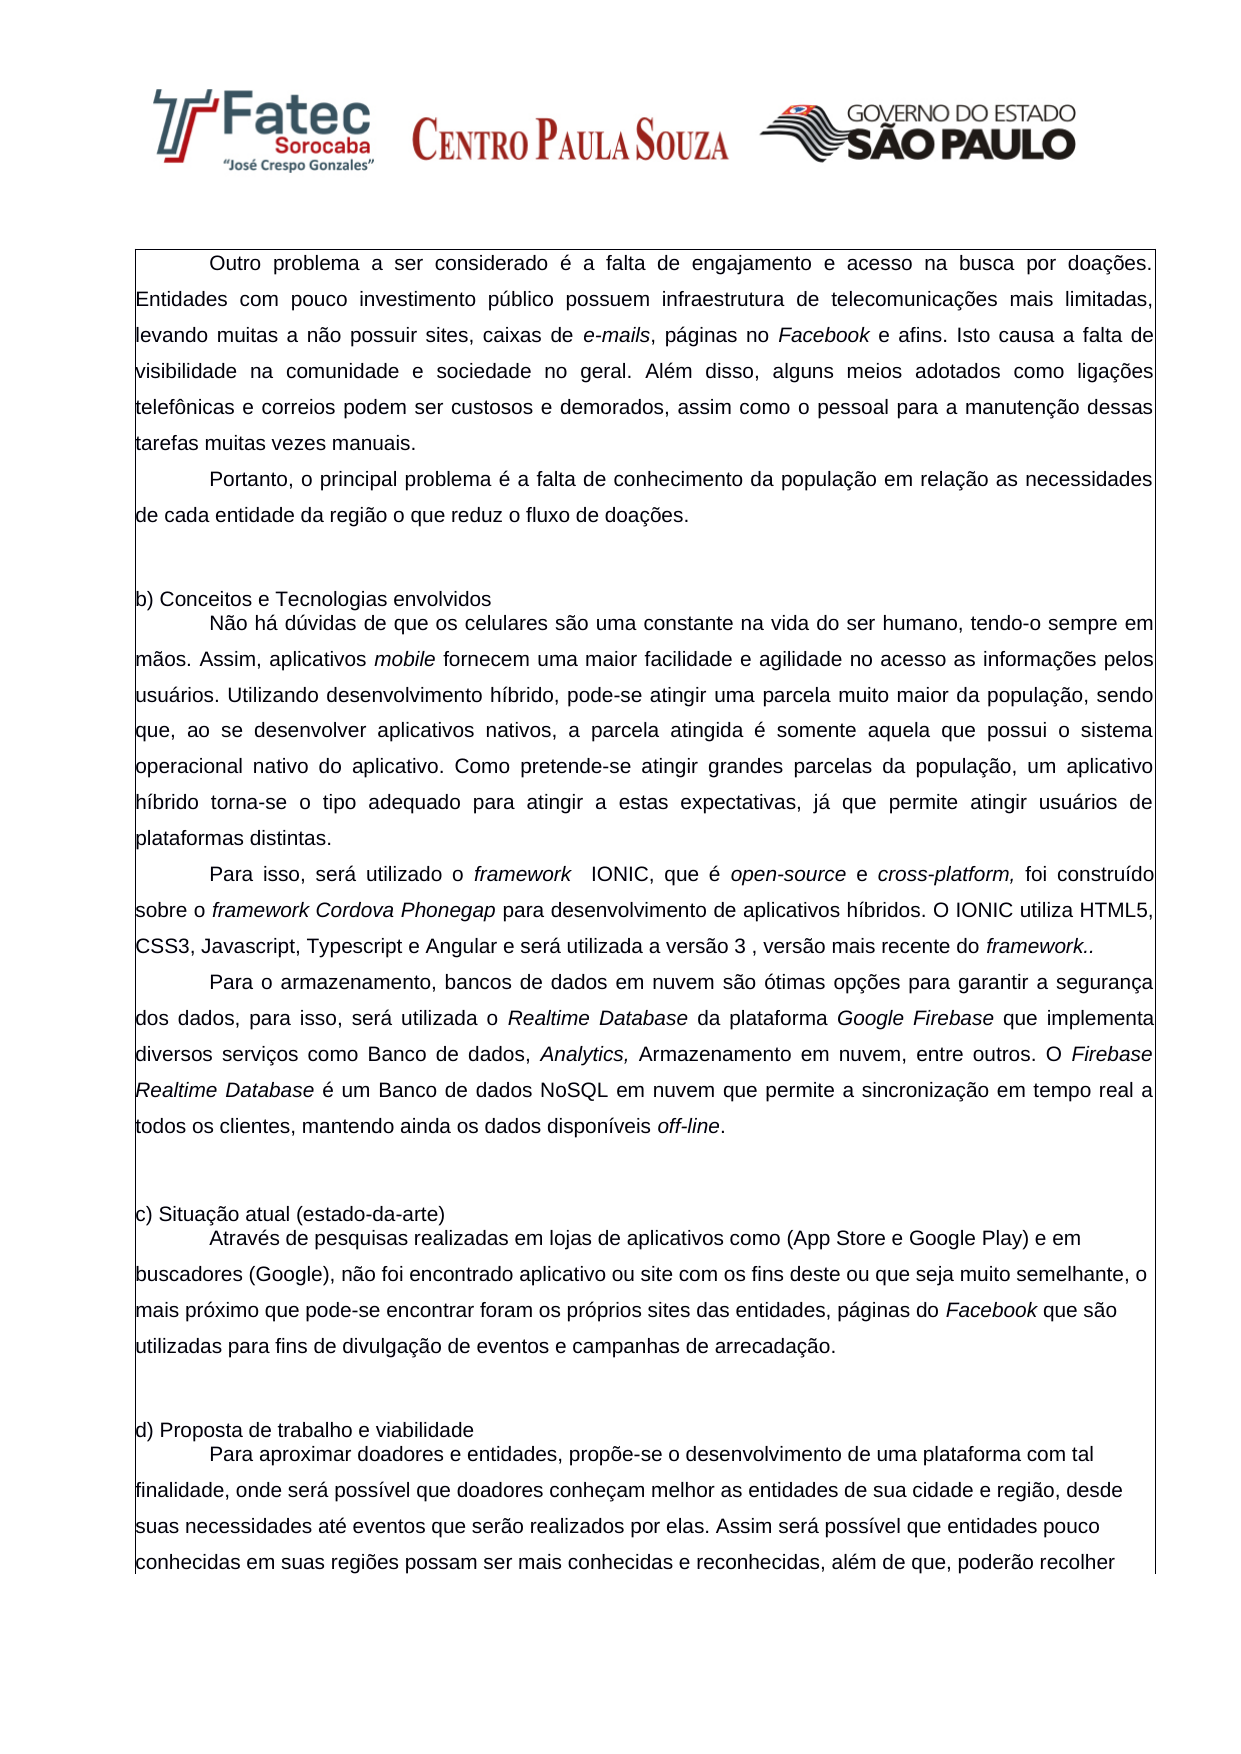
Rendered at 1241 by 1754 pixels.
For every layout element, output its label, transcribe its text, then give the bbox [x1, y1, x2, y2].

picture [135, 73, 1079, 191]
